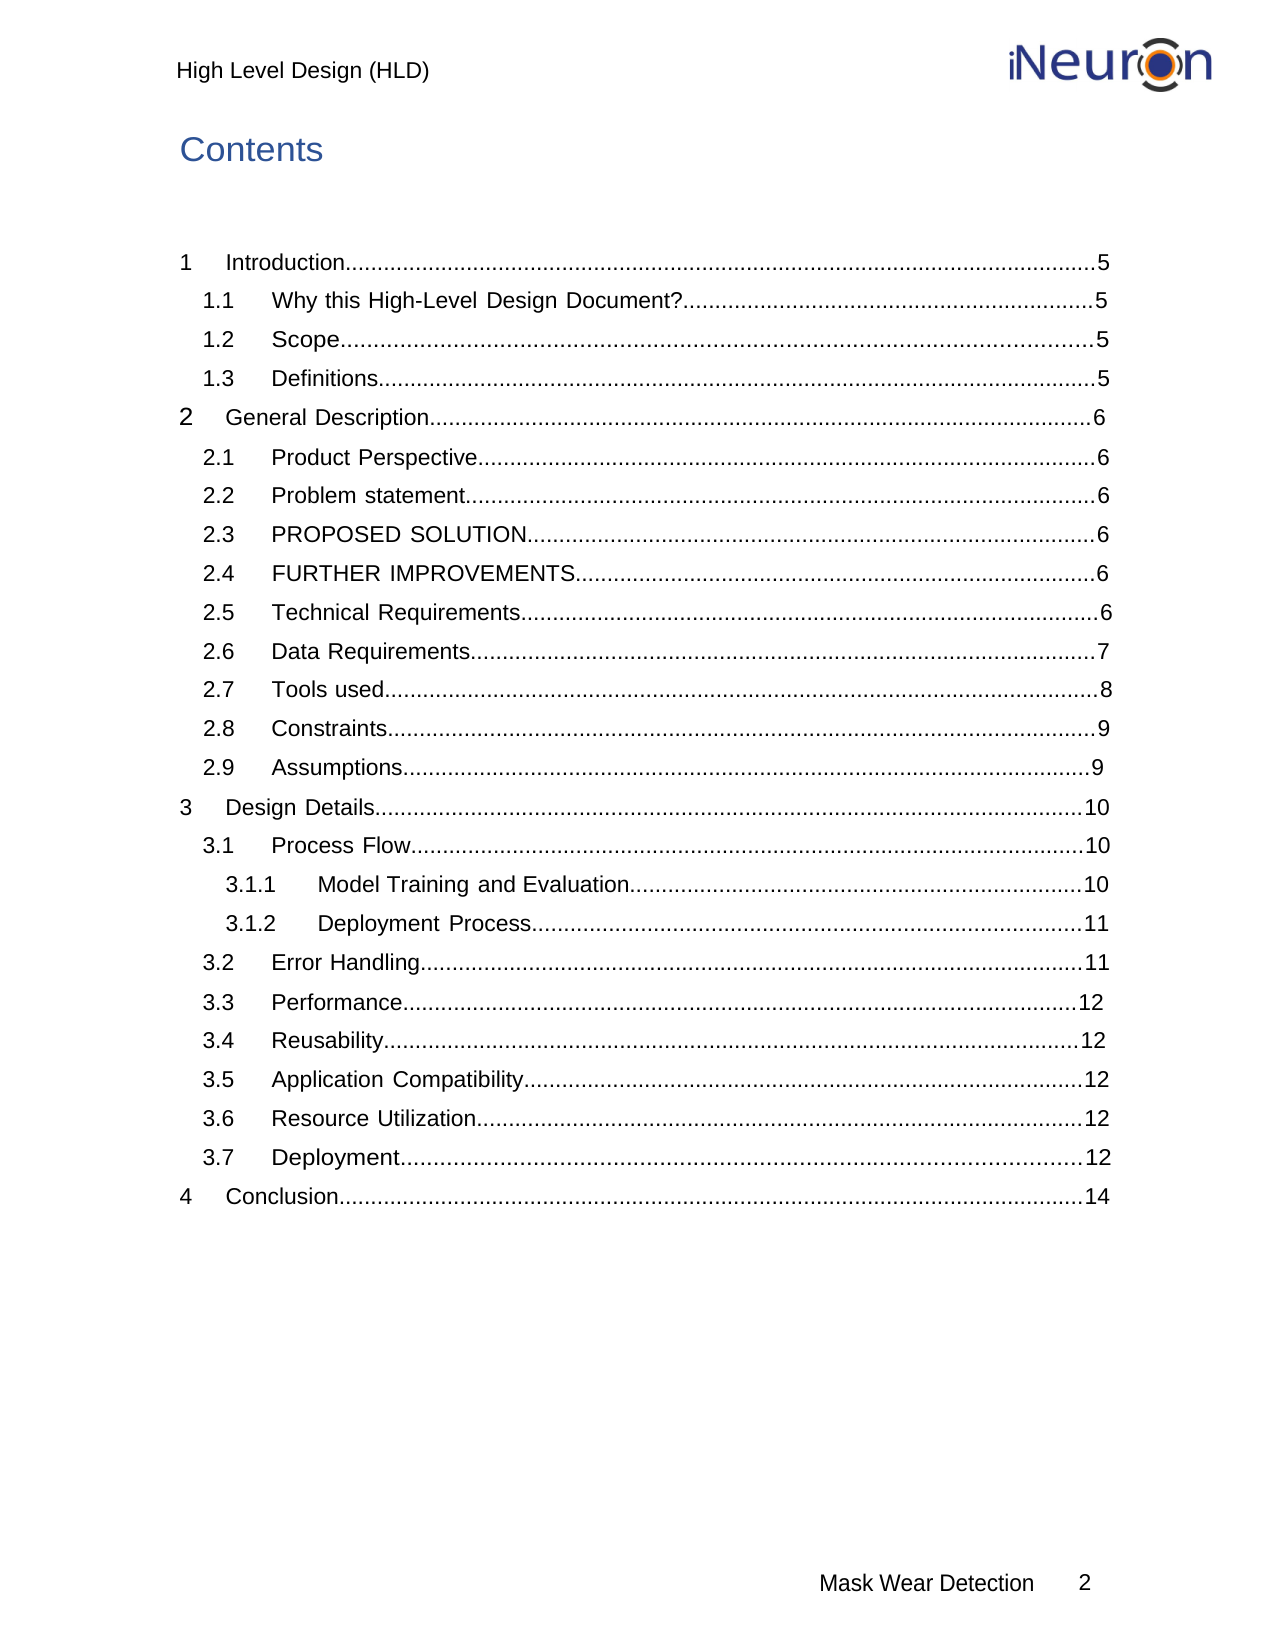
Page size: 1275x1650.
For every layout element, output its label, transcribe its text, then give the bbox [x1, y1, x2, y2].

picture [1009, 38, 1212, 92]
subtitle Contents [179, 129, 1152, 168]
